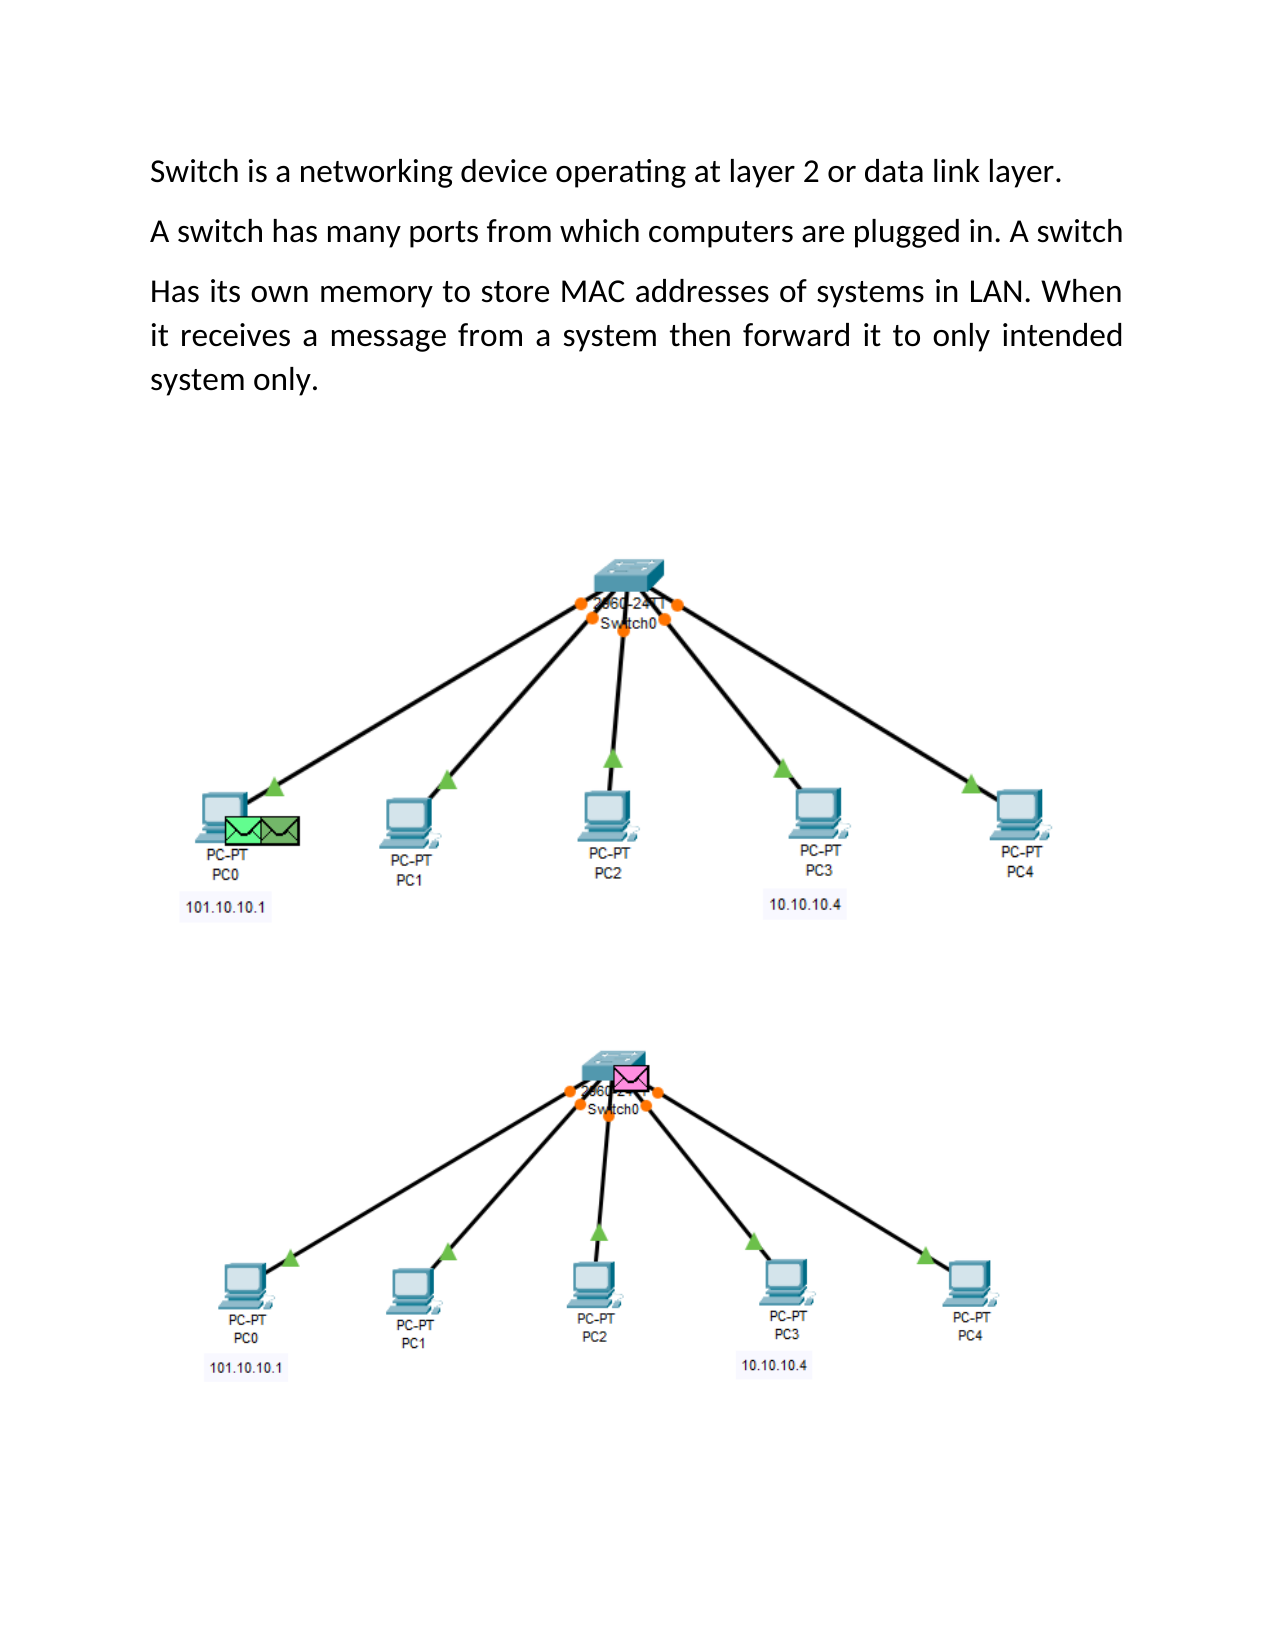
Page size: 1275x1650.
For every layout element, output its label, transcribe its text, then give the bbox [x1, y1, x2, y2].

text A switch has many ports from which computers are plugged in. A switch [150, 210, 1125, 251]
text Has its own memory to store MAC addresses of systems in LAN. When it receives a message from a system then forward it to only intended system only. [150, 270, 1125, 398]
picture [150, 477, 1125, 937]
text Switch is a networking device operating at layer 2 or data link layer. [150, 150, 1125, 191]
picture [150, 955, 1125, 1413]
